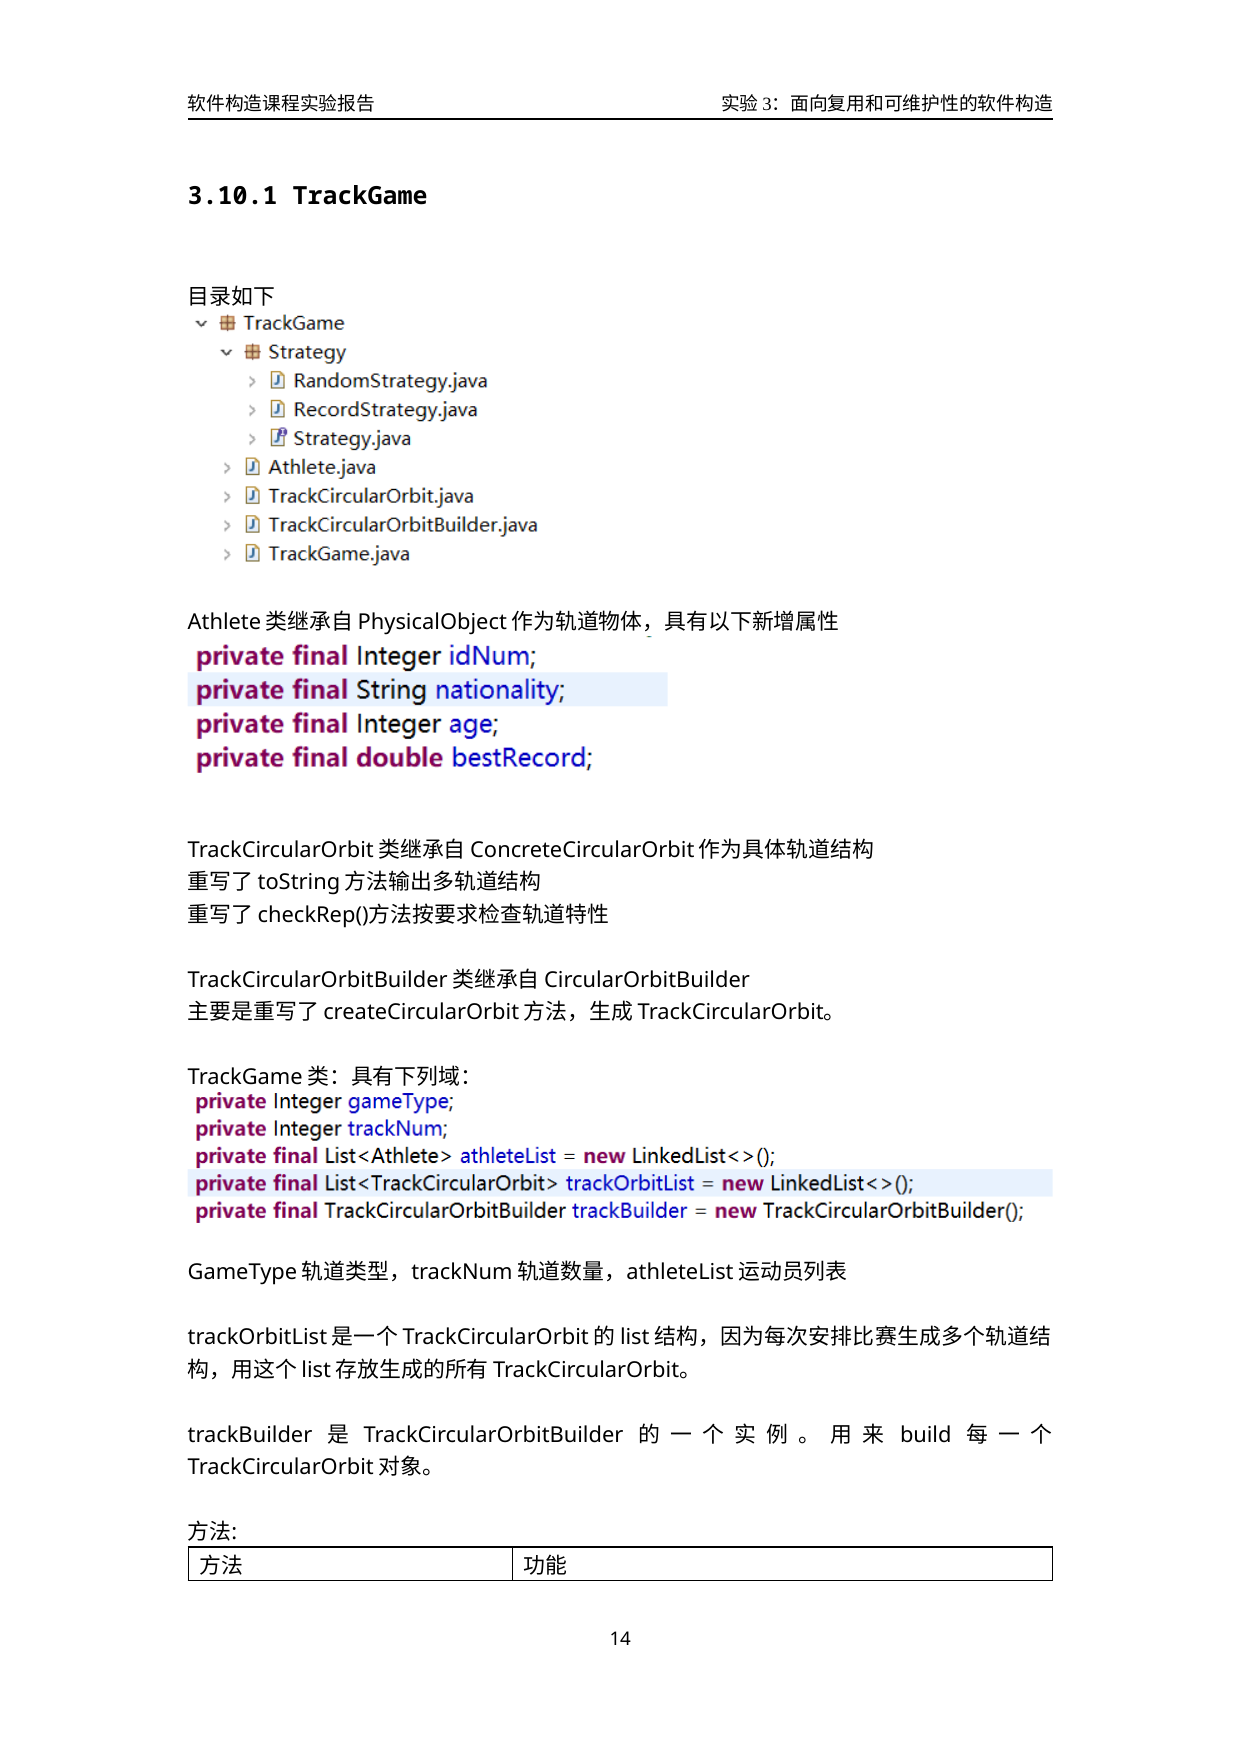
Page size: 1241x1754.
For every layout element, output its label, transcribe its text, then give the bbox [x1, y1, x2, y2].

text 重写了toString方法输出多轨道结构 [187, 864, 1053, 896]
text TrackGame类：具有下列域： [187, 1059, 1053, 1091]
table_header 方法 [189, 1548, 512, 1580]
picture [187, 1091, 1053, 1228]
text 重写了checkRep()方法按要求检查轨道特性 [187, 896, 1053, 929]
text 主要是重写了createCircularOrbit方法，生成TrackCircularOrbit。 [187, 994, 1053, 1026]
picture [187, 636, 668, 783]
text Athlete类继承自PhysicalObject作为轨道物体，具有以下新增属性 [187, 604, 1053, 636]
picture [187, 311, 568, 573]
text trackOrbitList是一个TrackCircularOrbit的list结构，因为每次安排比赛生成多个轨道结构，用这个list存放生成的所有TrackCircularOrbit。 [187, 1319, 1053, 1384]
table_header 功能 [513, 1548, 1052, 1580]
text trackBuilder是TrackCircularOrbitBuilder的一个实例。用来build每一个TrackCircularOrbit对象。 [187, 1416, 1053, 1481]
text TrackCircularOrbit类继承自ConcreteCircularOrbit作为具体轨道结构 [187, 831, 1053, 864]
text TrackCircularOrbitBuilder类继承自CircularOrbitBuilder [187, 961, 1053, 994]
subtitle TrackGame [187, 162, 1053, 227]
text 方法: [187, 1514, 1053, 1546]
text 目录如下 [187, 279, 1053, 311]
text GameType轨道类型，trackNum轨道数量，athleteList运动员列表 [187, 1254, 1053, 1286]
